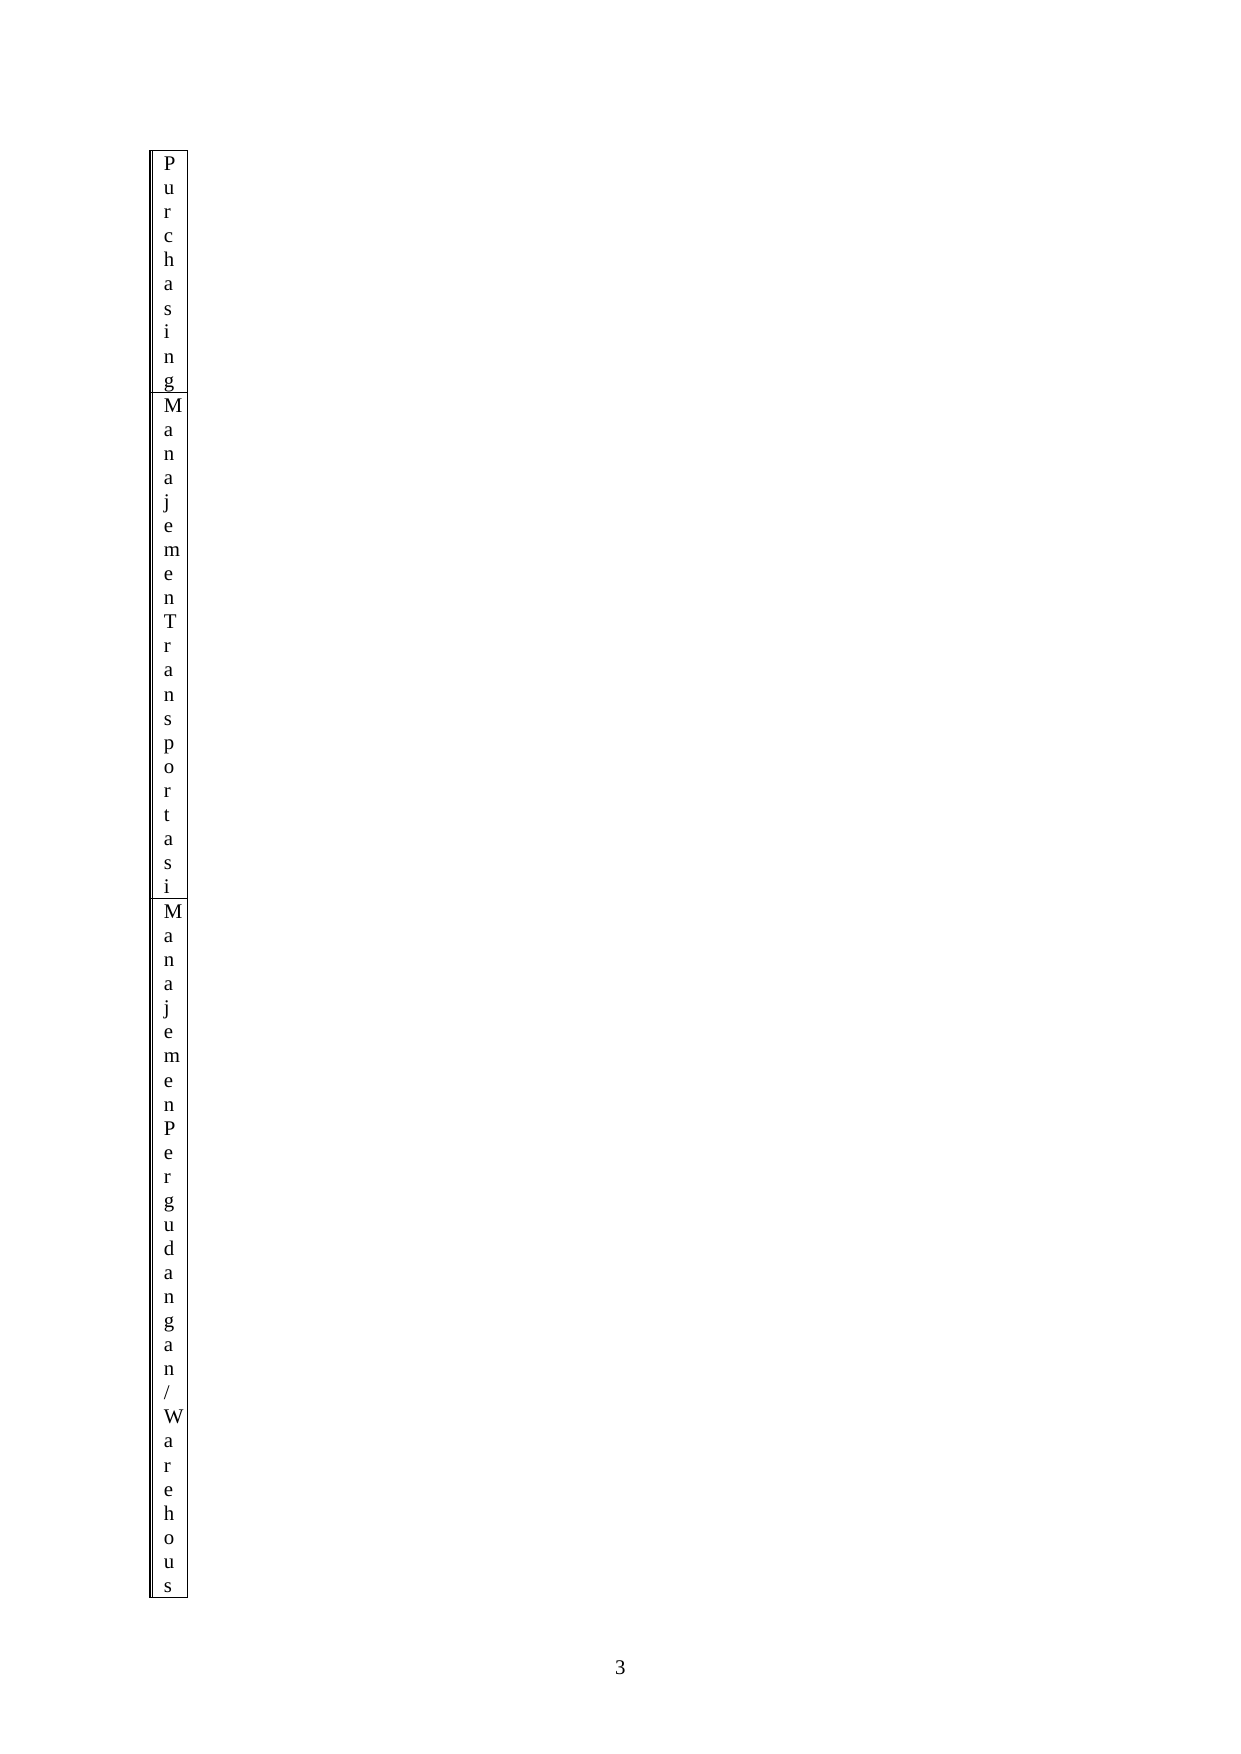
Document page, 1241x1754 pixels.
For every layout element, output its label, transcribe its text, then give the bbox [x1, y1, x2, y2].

table_cell Manajemen Transportasi [153, 393, 187, 898]
table_cell Purchasing [153, 151, 187, 392]
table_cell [153, 899, 187, 1597]
